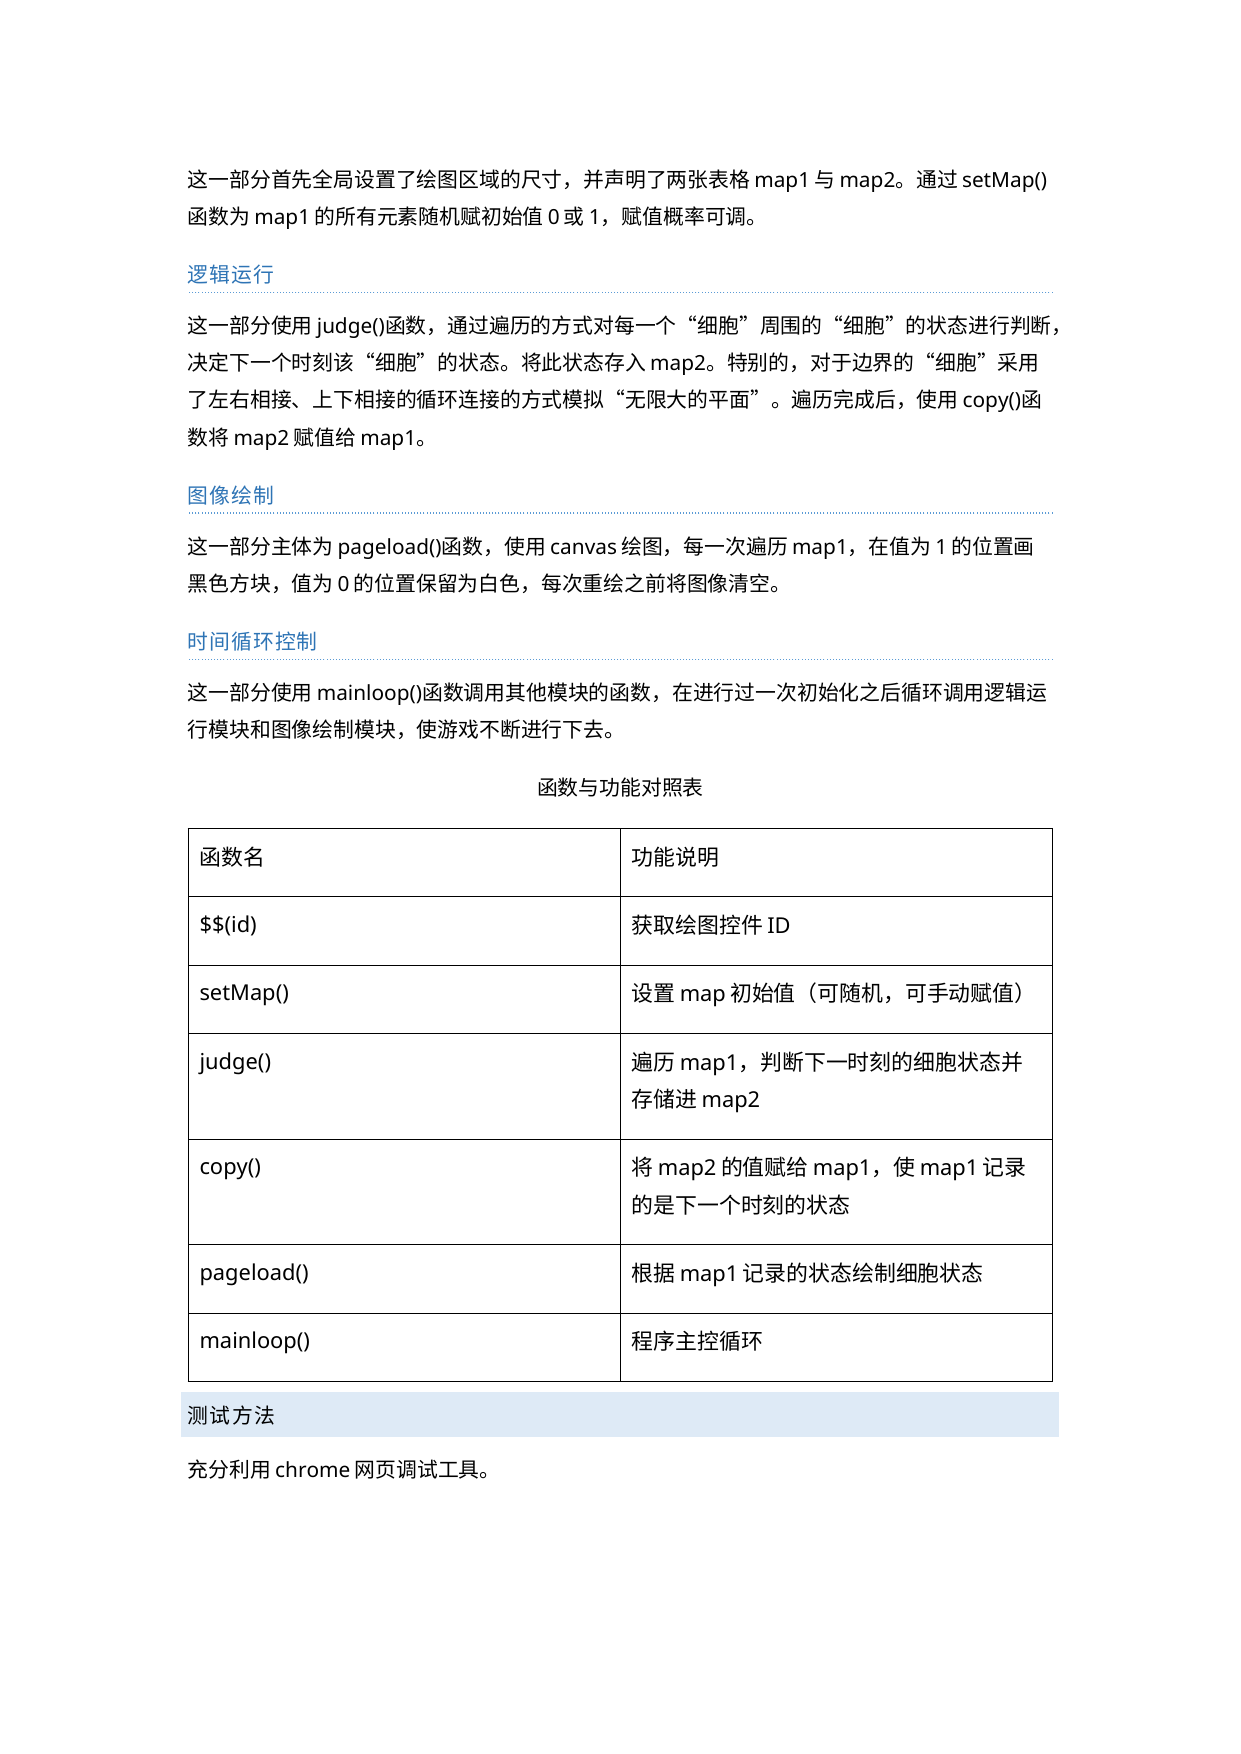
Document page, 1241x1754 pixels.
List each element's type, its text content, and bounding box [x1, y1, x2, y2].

text 这一部分使用mainloop()函数调用其他模块的函数，在进行过一次初始化之后循环调用逻辑运行模块和图像绘制模块，使游戏不断进行下去。 [187, 675, 1053, 745]
table_cell 将map2的值赋给map1，使map1记录的是下一个时刻的状态 [621, 1140, 1052, 1244]
table_cell 根据map1记录的状态绘制细胞状态 [621, 1245, 1052, 1312]
text 这一部分首先全局设置了绘图区域的尺寸，并声明了两张表格map1与map2。通过setMap()函数为map1的所有元素随机赋初始值0或1，赋值概率可调。 [187, 162, 1053, 232]
table_cell setMap() [189, 966, 620, 1033]
text 充分利用chrome网页调试工具。 [187, 1452, 1053, 1485]
subtitle 逻辑运行 [187, 257, 1053, 293]
table_cell judge() [189, 1034, 620, 1138]
table_cell 设置map初始值（可随机，可手动赋值） [621, 966, 1052, 1033]
subtitle 图像绘制 [187, 478, 1053, 514]
table_cell 获取绘图控件ID [621, 897, 1052, 964]
table_cell copy() [189, 1140, 620, 1244]
table_cell pageload() [189, 1245, 620, 1312]
subtitle 测试方法 [188, 1399, 1053, 1431]
subtitle 时间循环控制 [187, 624, 1053, 660]
table_header 函数名 [189, 829, 620, 896]
table_cell 遍历map1，判断下一时刻的细胞状态并存储进map2 [621, 1034, 1052, 1138]
table_cell mainloop() [189, 1314, 620, 1381]
table_cell 程序主控循环 [621, 1314, 1052, 1381]
table_header 功能说明 [621, 829, 1052, 896]
table_cell $$(id) [189, 897, 620, 964]
text 这一部分使用judge()函数，通过遍历的方式对每一个“细胞”周围的“细胞”的状态进行判断，决定下一个时刻该“细胞”的状态。将此状态存入map2。特别的，对于边界的“细胞”采用了左右相接、上下相接的循环连接的方式模拟“无限大的平面”。遍历完成后，使用copy()函数将map2赋值给map1。 [187, 308, 1053, 452]
text 这一部分主体为pageload()函数，使用canvas绘图，每一次遍历map1，在值为1的位置画黑色方块，值为0的位置保留为白色，每次重绘之前将图像清空。 [187, 529, 1053, 599]
text 函数与功能对照表 [187, 770, 1053, 803]
